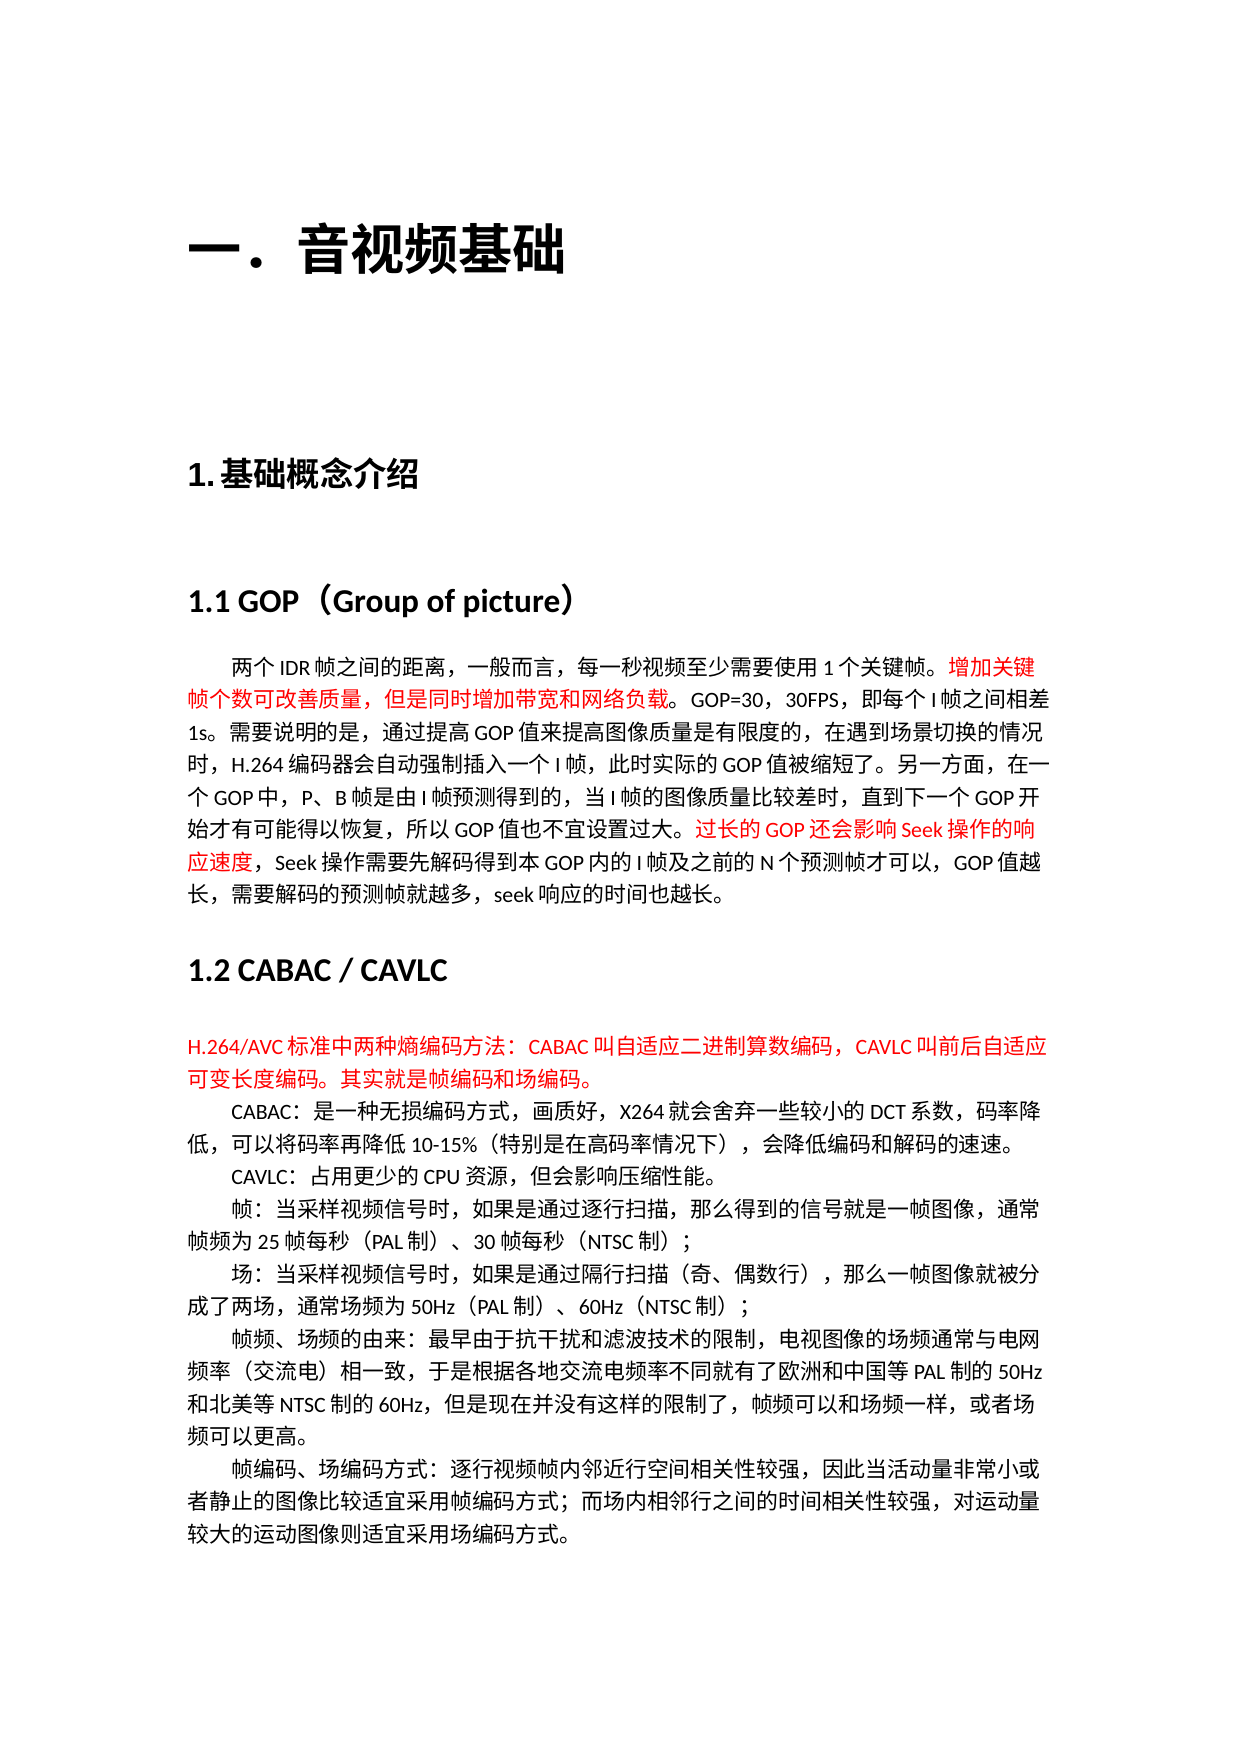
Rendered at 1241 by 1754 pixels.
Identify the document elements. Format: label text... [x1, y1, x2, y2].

subtitle 基础概念介绍 [187, 439, 1053, 504]
subtitle 1.1 GOP（Group of picture） [187, 566, 1053, 631]
text H.264/AVC标准中两种熵编码方法：CABAC叫自适应二进制算数编码，CAVLC叫前后自适应可变长度编码。其实就是帧编码和场编码。 [187, 1029, 1053, 1094]
text 帧编码、场编码方式：逐行视频帧内邻近行空间相关性较强，因此当活动量非常小或者静止的图像比较适宜采用帧编码方式；而场内相邻行之间的时间相关性较强，对运动量较大的运动图像则适宜采用场编码方式。 [187, 1451, 1053, 1549]
text 场：当采样视频信号时，如果是通过隔行扫描（奇、偶数行），那么一帧图像就被分成了两场，通常场频为50Hz（PAL制）、60Hz（NTSC制）； [187, 1256, 1053, 1321]
text 两个IDR帧之间的距离，一般而言，每一秒视频至少需要使用 1 个关键帧。增加关键帧个数可改善质量，但是同时增加带宽和网络负载。GOP=30，30FPS，即每个I帧之间相差1s。需要说明的是，通过提高GOP值来提高图像质量是有限度的，在遇到场景切换的情况时，H.264编码器会自动强制插入一个I帧，此时实际的GOP值被缩短了。另一方面，在一个GOP中，P、B帧是由I帧预测得到的，当I帧的图像质量比较差时，直到下一个GOP开始才有可能得以恢复，所以GOP值也不宜设置过大。过长的GOP还会影响Seek操作的响应速度，Seek操作需要先解码得到本GOP内的I帧及之前的N个预测帧才可以，GOP值越长，需要解码的预测帧就越多，seek响应的时间也越长。 [187, 649, 1053, 909]
subtitle 音视频基础 [187, 197, 1053, 295]
text CABAC：是一种无损编码方式，画质好，X264就会舍弃一些较小的DCT系数，码率降低，可以将码率再降低10-15%（特别是在高码率情况下），会降低编码和解码的速速。 [187, 1094, 1053, 1159]
text CAVLC：占用更少的CPU资源，但会影响压缩性能。 [187, 1159, 1053, 1191]
subtitle 1.2 CABAC / CAVLC [187, 937, 1053, 1002]
text 帧：当采样视频信号时，如果是通过逐行扫描，那么得到的信号就是一帧图像，通常帧频为25帧每秒（PAL制）、30帧每秒（NTSC制）； [187, 1191, 1053, 1256]
text 帧频、场频的由来：最早由于抗干扰和滤波技术的限制，电视图像的场频通常与电网频率（交流电）相一致，于是根据各地交流电频率不同就有了欧洲和中国等PAL制的50Hz和北美等NTSC制的60Hz，但是现在并没有这样的限制了，帧频可以和场频一样，或者场频可以更高。 [187, 1321, 1053, 1451]
